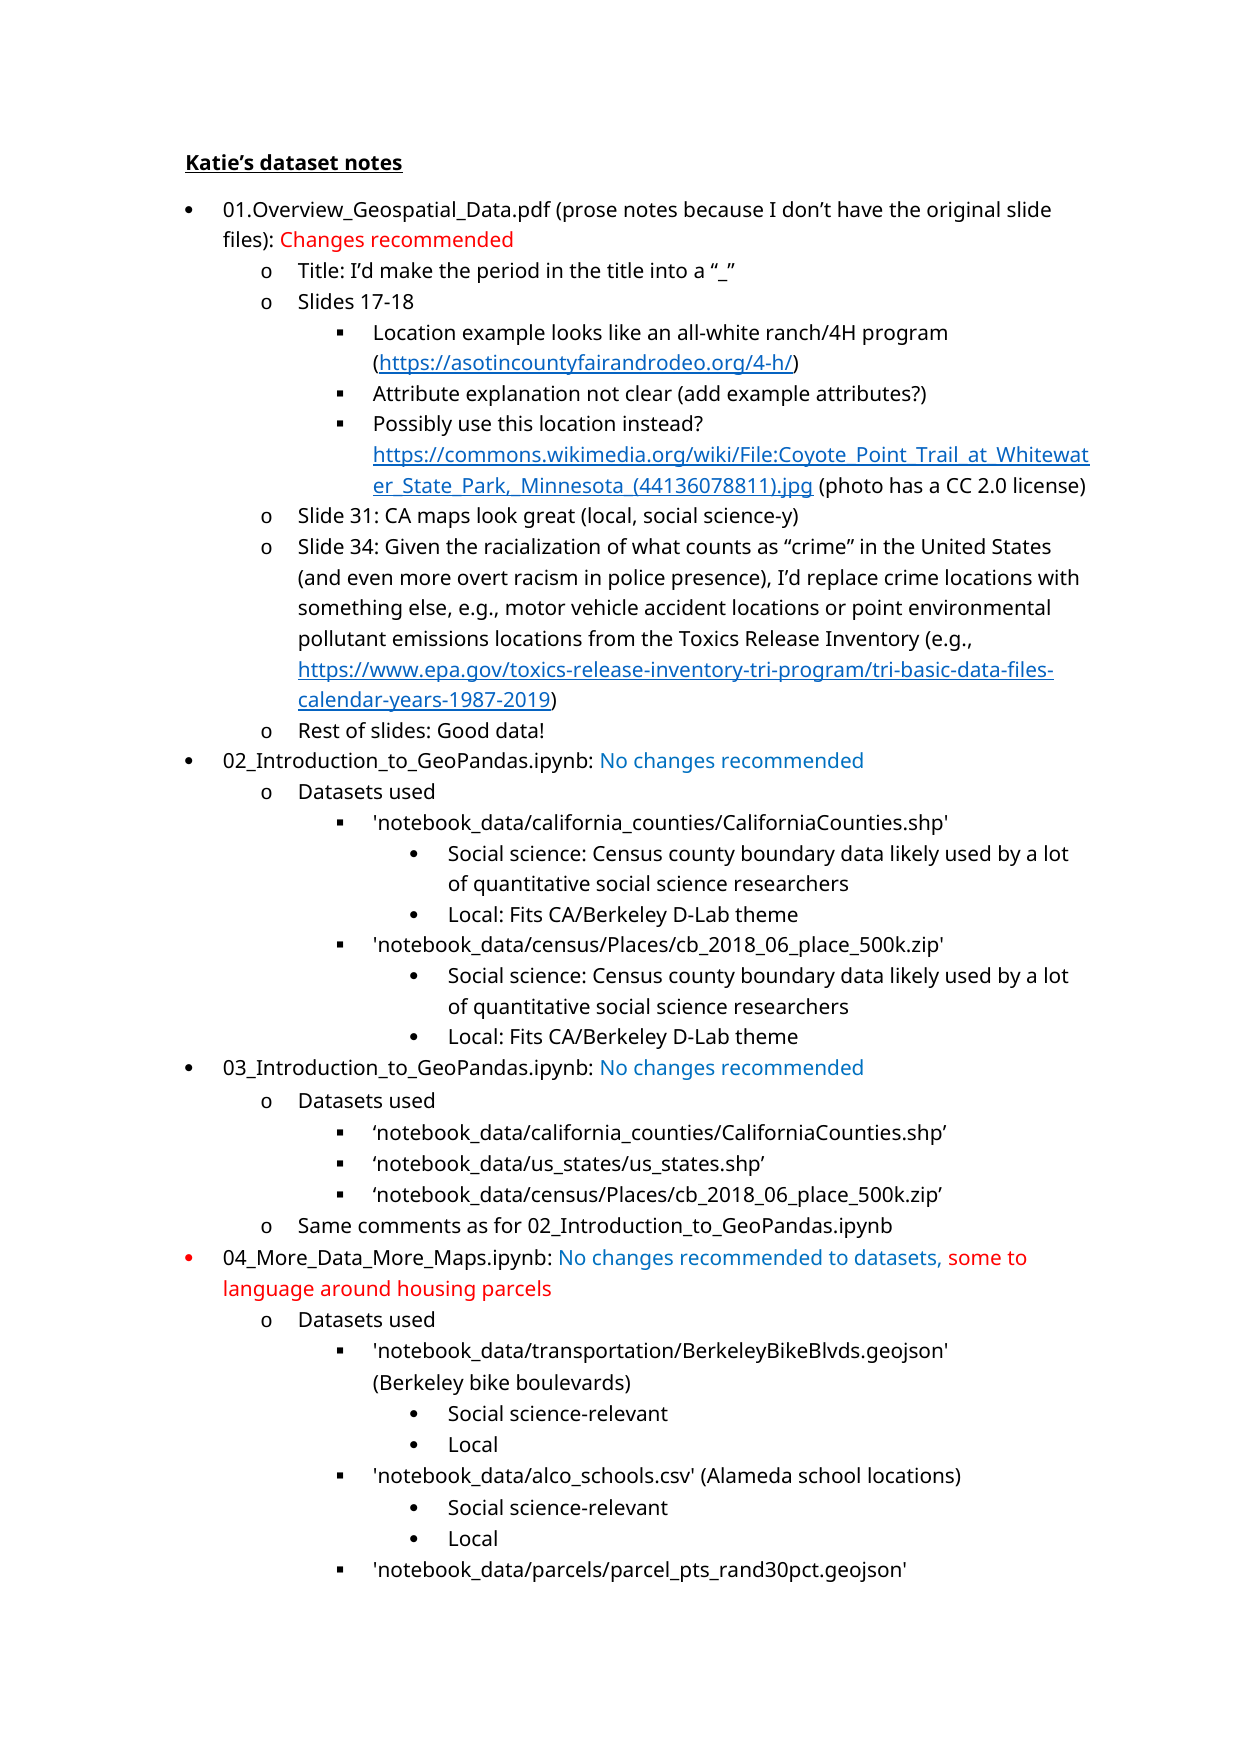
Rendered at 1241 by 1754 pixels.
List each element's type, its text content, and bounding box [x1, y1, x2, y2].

list Social science-relevant [410, 1490, 1043, 1521]
list 01.Overview_Geospatial_Data.pdf (prose notes because I don’t have the original slide files): Changes recommended [185, 195, 1093, 254]
list 02_Introduction_to_GeoPandas.ipynb: No changes recommended [185, 747, 1093, 775]
list Local [410, 1521, 1043, 1552]
list Attribute explanation not clear (add example attributes?) [335, 379, 1093, 407]
list Datasets used [260, 1302, 1043, 1334]
text Katie’s dataset notes [185, 148, 1093, 176]
list 03_Introduction_to_GeoPandas.ipynb: No changes recommended [185, 1053, 1093, 1081]
list Slides 17-18 [260, 287, 1093, 315]
list Local: Fits CA/Berkeley D-Lab theme [410, 1022, 1093, 1051]
list Social science: Census county boundary data likely used by a lot of quantitative social science researchers [410, 961, 1093, 1020]
list Slide 34: Given the racialization of what counts as “crime” in the United States (and even more overt racism in police presence), I’d replace crime locations with something else, e.g., motor vehicle accident locations or point environmental pollutant emissions locations from the Toxics Release Inventory (e.g., https://www.epa.gov/toxics-release-inventory-tri-program/tri-basic-data-files-calendar-years-1987-2019) [260, 532, 1093, 714]
list Local [410, 1427, 1043, 1459]
list Local: Fits CA/Berkeley D-Lab theme [410, 900, 1093, 928]
list Possibly use this location instead? https://commons.wikimedia.org/wiki/File:Coyote_Point_Trail_at_Whitewater_State_Park,_Minnesota_(44136078811).jpg (photo has a CC 2.0 license) [335, 409, 1093, 499]
list Social science-relevant [410, 1396, 1043, 1427]
list Same comments as for 02_Introduction_to_GeoPandas.ipynb [260, 1209, 1043, 1240]
list 'notebook_data/census/Places/cb_2018_06_place_500k.zip' [335, 931, 1093, 959]
list Datasets used [260, 777, 1093, 806]
list 'notebook_data/california_counties/CaliforniaCounties.shp' [335, 808, 1093, 836]
list 'notebook_data/alco_schools.csv' (Alameda school locations) [335, 1459, 1043, 1490]
list Datasets used [260, 1084, 1043, 1115]
list 'notebook_data/transportation/BerkeleyBikeBlvds.geojson' (Berkeley bike boulevards) [335, 1334, 1043, 1396]
list Rest of slides: Good data! [260, 716, 1093, 744]
list ‘notebook_data/census/Places/cb_2018_06_place_500k.zip’ [335, 1177, 1043, 1209]
list 'notebook_data/parcels/parcel_pts_rand30pct.geojson' [335, 1552, 1043, 1584]
list Title: I’d make the period in the title into a “_” [260, 256, 1093, 285]
list Slide 31: CA maps look great (local, social science-y) [260, 501, 1093, 530]
list 04_More_Data_More_Maps.ipynb: No changes recommended to datasets, some to language around housing parcels [185, 1240, 1043, 1302]
list Social science: Census county boundary data likely used by a lot of quantitative social science researchers [410, 839, 1093, 898]
list Location example looks like an all-white ranch/4H program (https://asotincountyfairandrodeo.org/4-h/) [335, 318, 1093, 377]
list ‘notebook_data/us_states/us_states.shp’ [335, 1146, 1043, 1177]
list ‘notebook_data/california_counties/CaliforniaCounties.shp’ [335, 1115, 1043, 1146]
